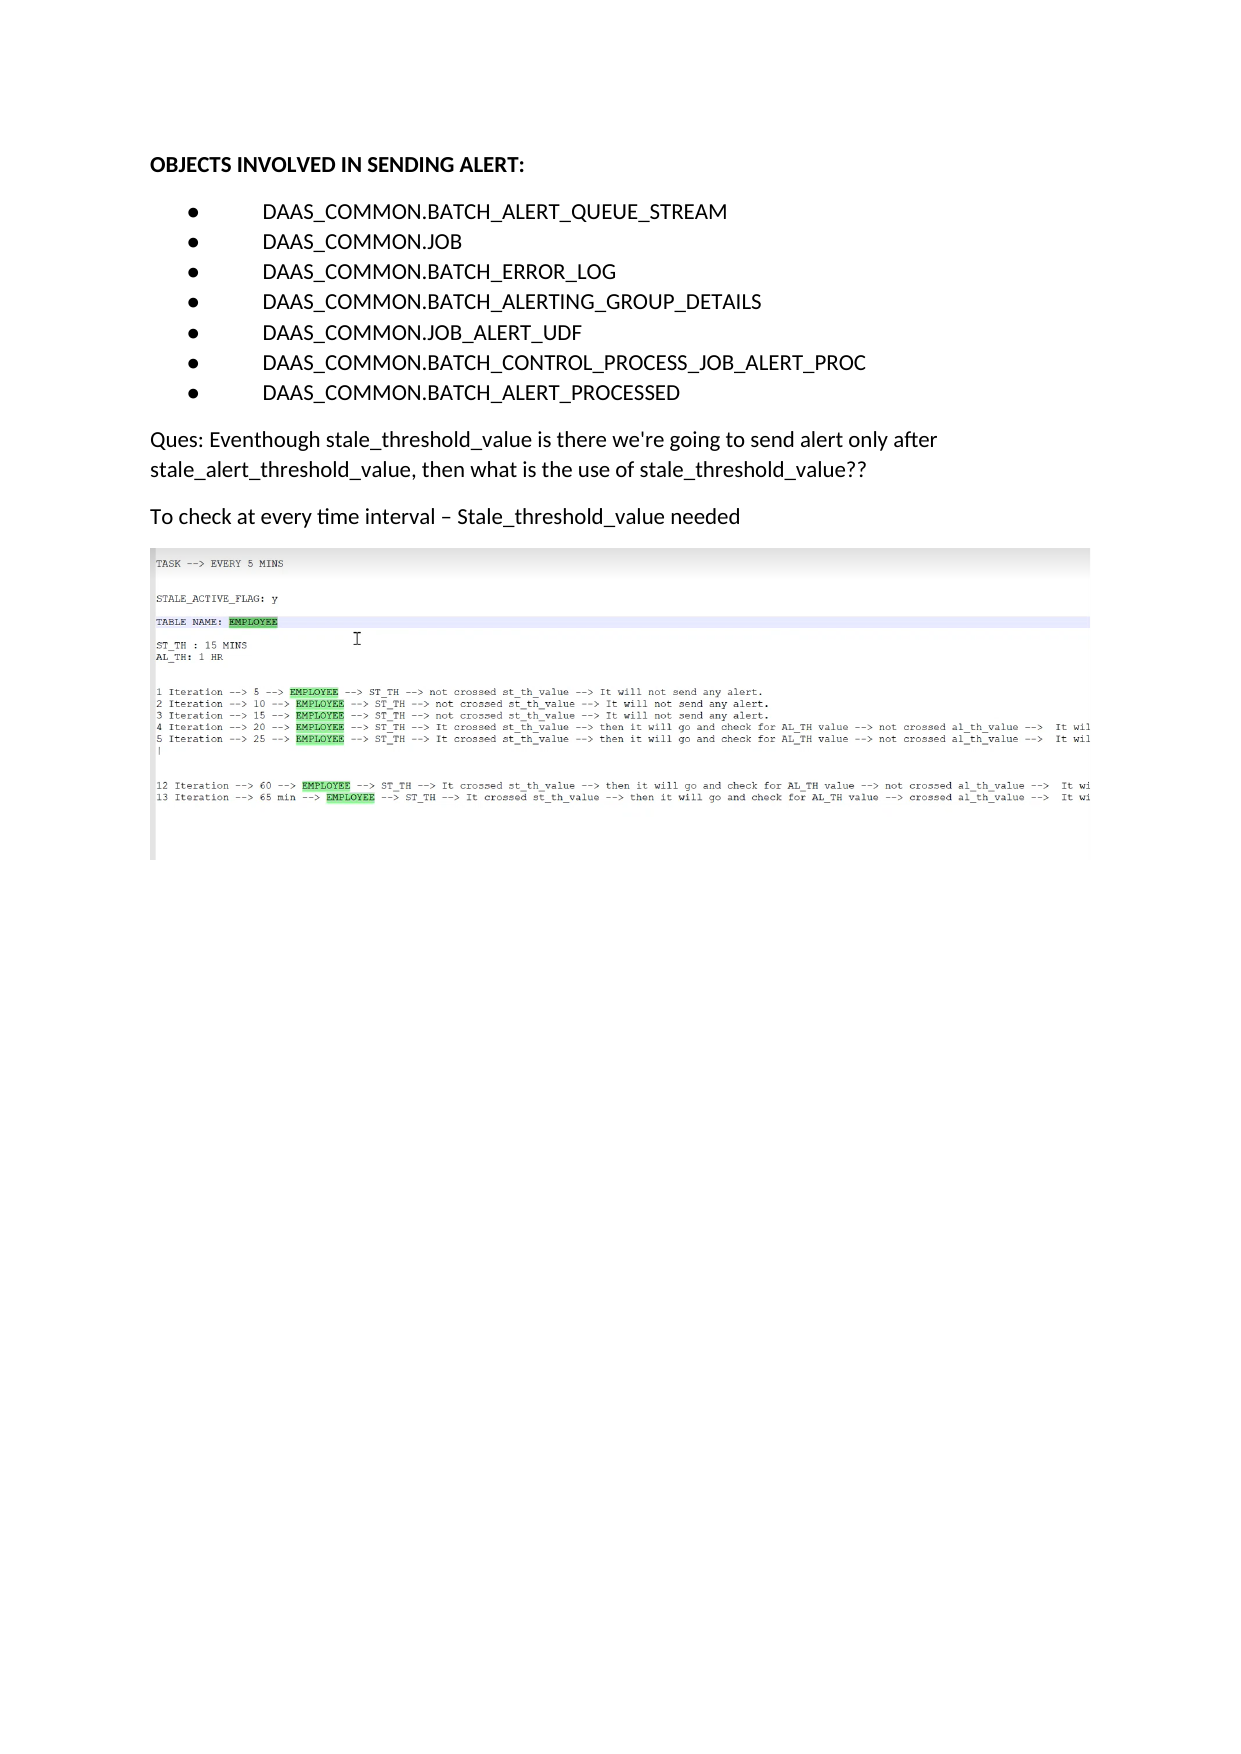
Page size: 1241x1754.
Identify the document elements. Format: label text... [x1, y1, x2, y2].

list DAAS_COMMON.JOB [187, 227, 1090, 255]
text OBJECTS INVOLVED IN SENDING ALERT: [150, 150, 1090, 178]
picture [150, 548, 1091, 860]
list DAAS_COMMON.BATCH_ALERT_QUEUE_STREAM [187, 197, 1090, 225]
list DAAS_COMMON.BATCH_CONTROL_PROCESS_JOB_ALERT_PROC [187, 348, 1090, 376]
list DAAS_COMMON.BATCH_ALERTING_GROUP_DETAILS [187, 287, 1090, 316]
list DAAS_COMMON.BATCH_ERROR_LOG [187, 257, 1090, 285]
list DAAS_COMMON.BATCH_ALERT_PROCESSED [187, 378, 1090, 406]
text To check at every time interval – Stale_threshold_value needed [150, 502, 1090, 530]
list DAAS_COMMON.JOB_ALERT_UDF [187, 318, 1090, 346]
text Ques: Eventhough stale_threshold_value is there we're going to send alert only after stale_alert_threshold_value, then what is the use of stale_threshold_value?? [150, 425, 1090, 483]
